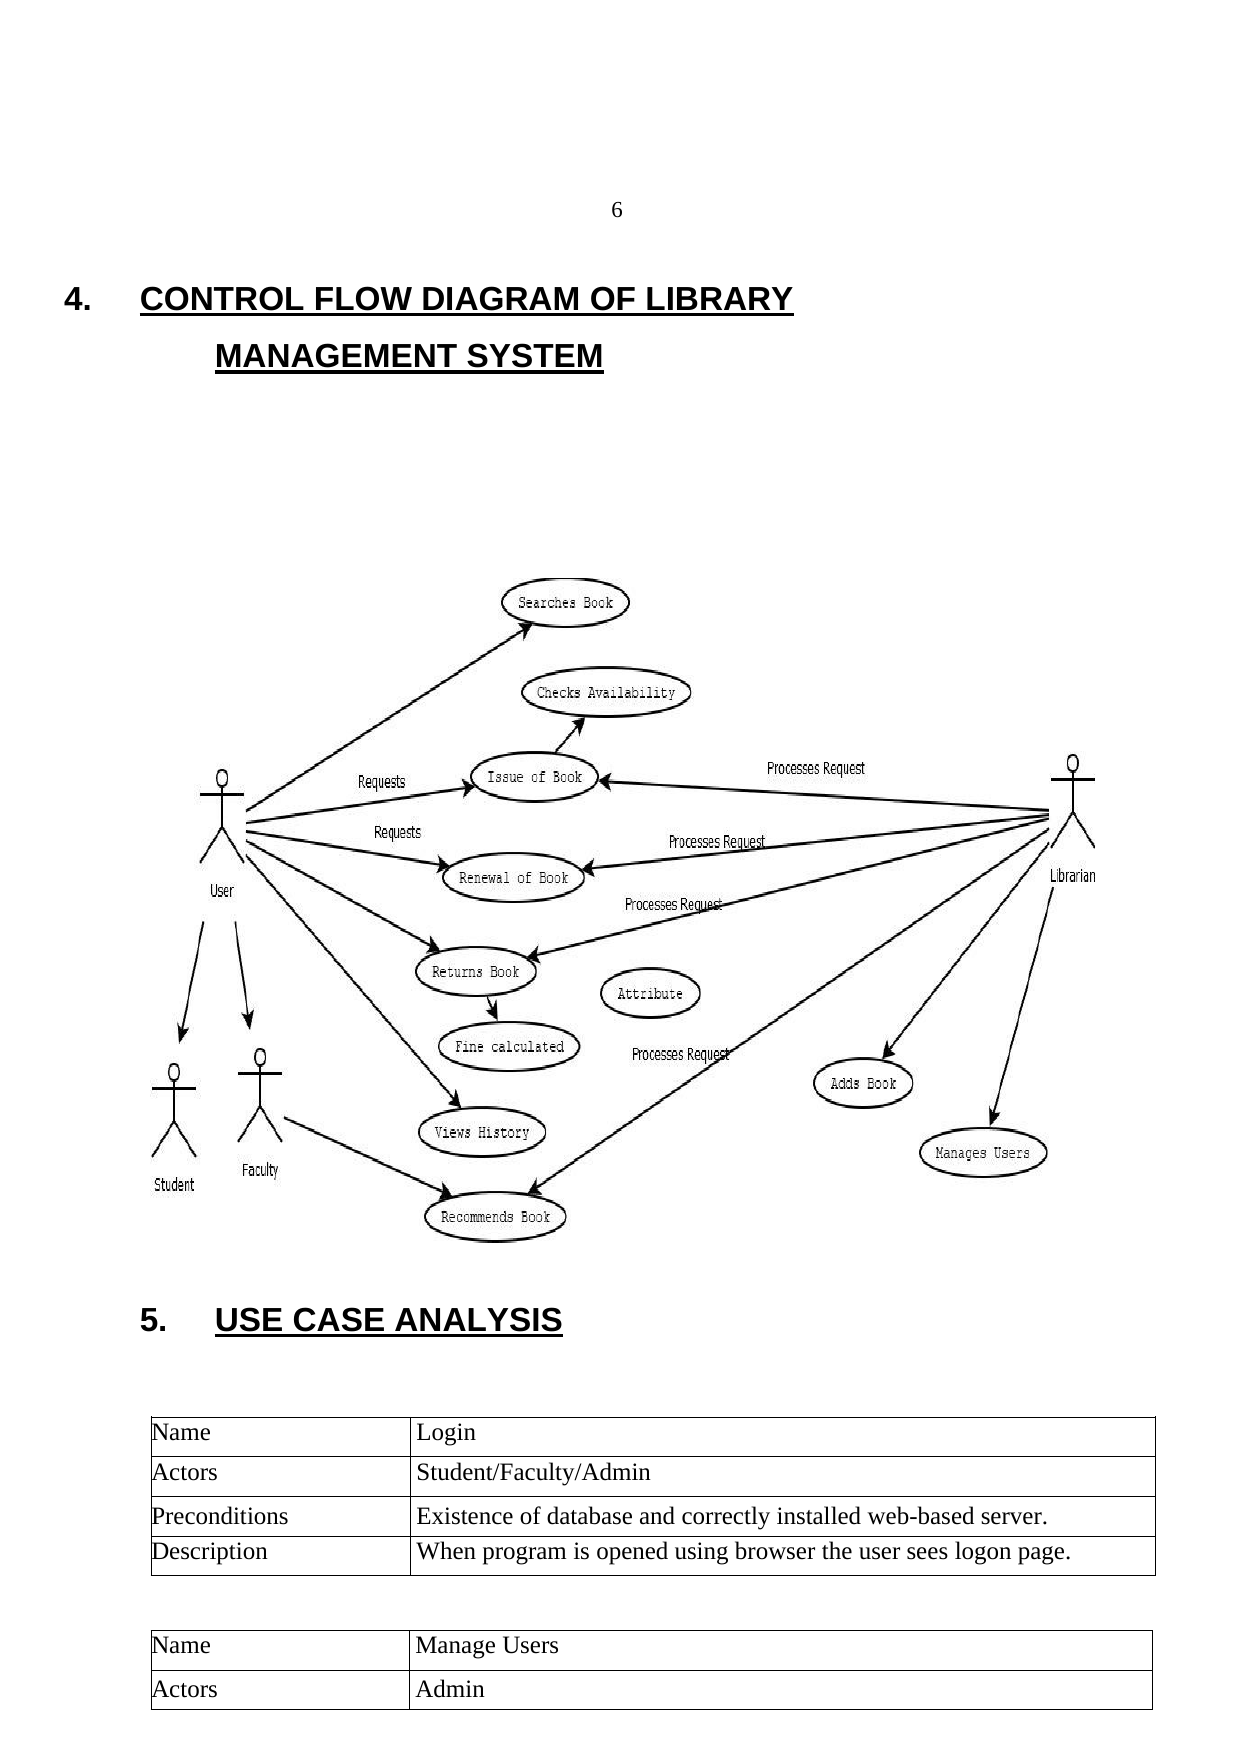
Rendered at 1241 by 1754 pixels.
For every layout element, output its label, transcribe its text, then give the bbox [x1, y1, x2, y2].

table_header Manage Users [410, 1631, 1152, 1670]
table_cell Preconditions [152, 1497, 410, 1536]
table_header Name [152, 1631, 409, 1670]
table_cell Description [152, 1537, 410, 1575]
subtitle CONTROL FLOW DIAGRAM OF LIBRARY MANAGEMENT SYSTEM [64, 279, 966, 375]
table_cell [411, 1497, 1155, 1536]
table_cell When program is opened using browser the user sees logon page. [411, 1537, 1155, 1575]
table_cell Student/Faculty/Admin [411, 1457, 1155, 1496]
table_cell Actors [152, 1671, 409, 1709]
table_header Name [152, 1418, 410, 1456]
subtitle USE CASE ANALYSIS [139, 1300, 1101, 1339]
picture [150, 578, 1096, 1243]
table_header Login [411, 1418, 1155, 1456]
table_cell Admin [410, 1671, 1152, 1709]
table_cell Actors [152, 1457, 410, 1496]
